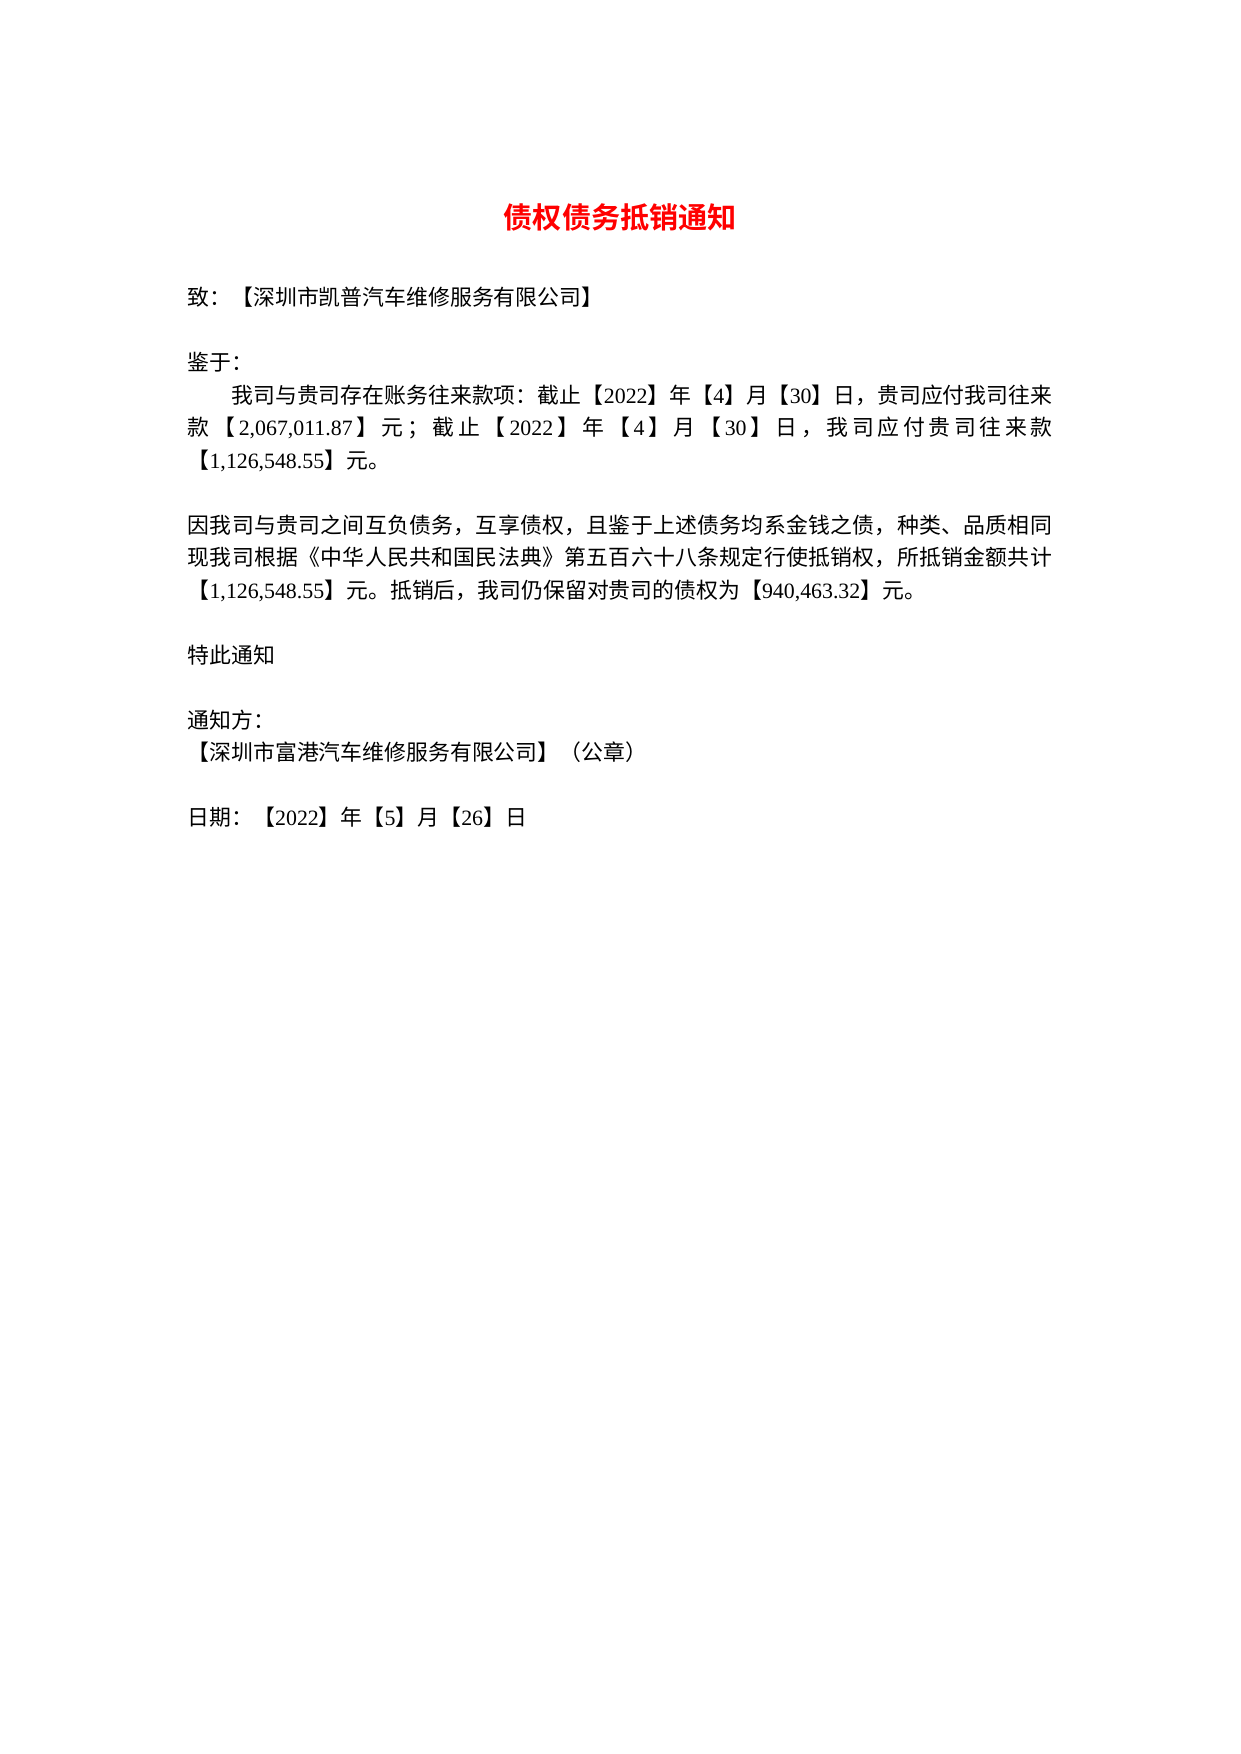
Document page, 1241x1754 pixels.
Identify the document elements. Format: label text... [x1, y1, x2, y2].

text 日期：【2022】年【5】月【26】日 [187, 800, 1053, 832]
text 鉴于： [187, 345, 1053, 377]
text 【深圳市富港汽车维修服务有限公司】（公章） [187, 735, 1053, 767]
text 致：【深圳市凯普汽车维修服务有限公司】 [187, 280, 1053, 312]
text 我司与贵司存在账务往来款项：截止【2022】年【4】月【30】日，贵司应付我司往来款【2,067,011.87】元；截止【2022】年【4】月【30】日，我司应付贵司往来款【1,126,548.55】元。 [187, 377, 1053, 475]
text 通知方： [187, 702, 1053, 735]
text 因我司与贵司之间互负债务，互享债权，且鉴于上述债务均系金钱之债，种类、品质相同，现我司根据《中华人民共和国民法典》第五百六十八条规定行使抵销权，所抵销金额共计【1,126,548.55】元。抵销后，我司仍保留对贵司的债权为【940,463.32】元。 [187, 507, 1053, 605]
text 特此通知 [187, 637, 1053, 670]
text 债权债务抵销通知 [187, 194, 1053, 237]
